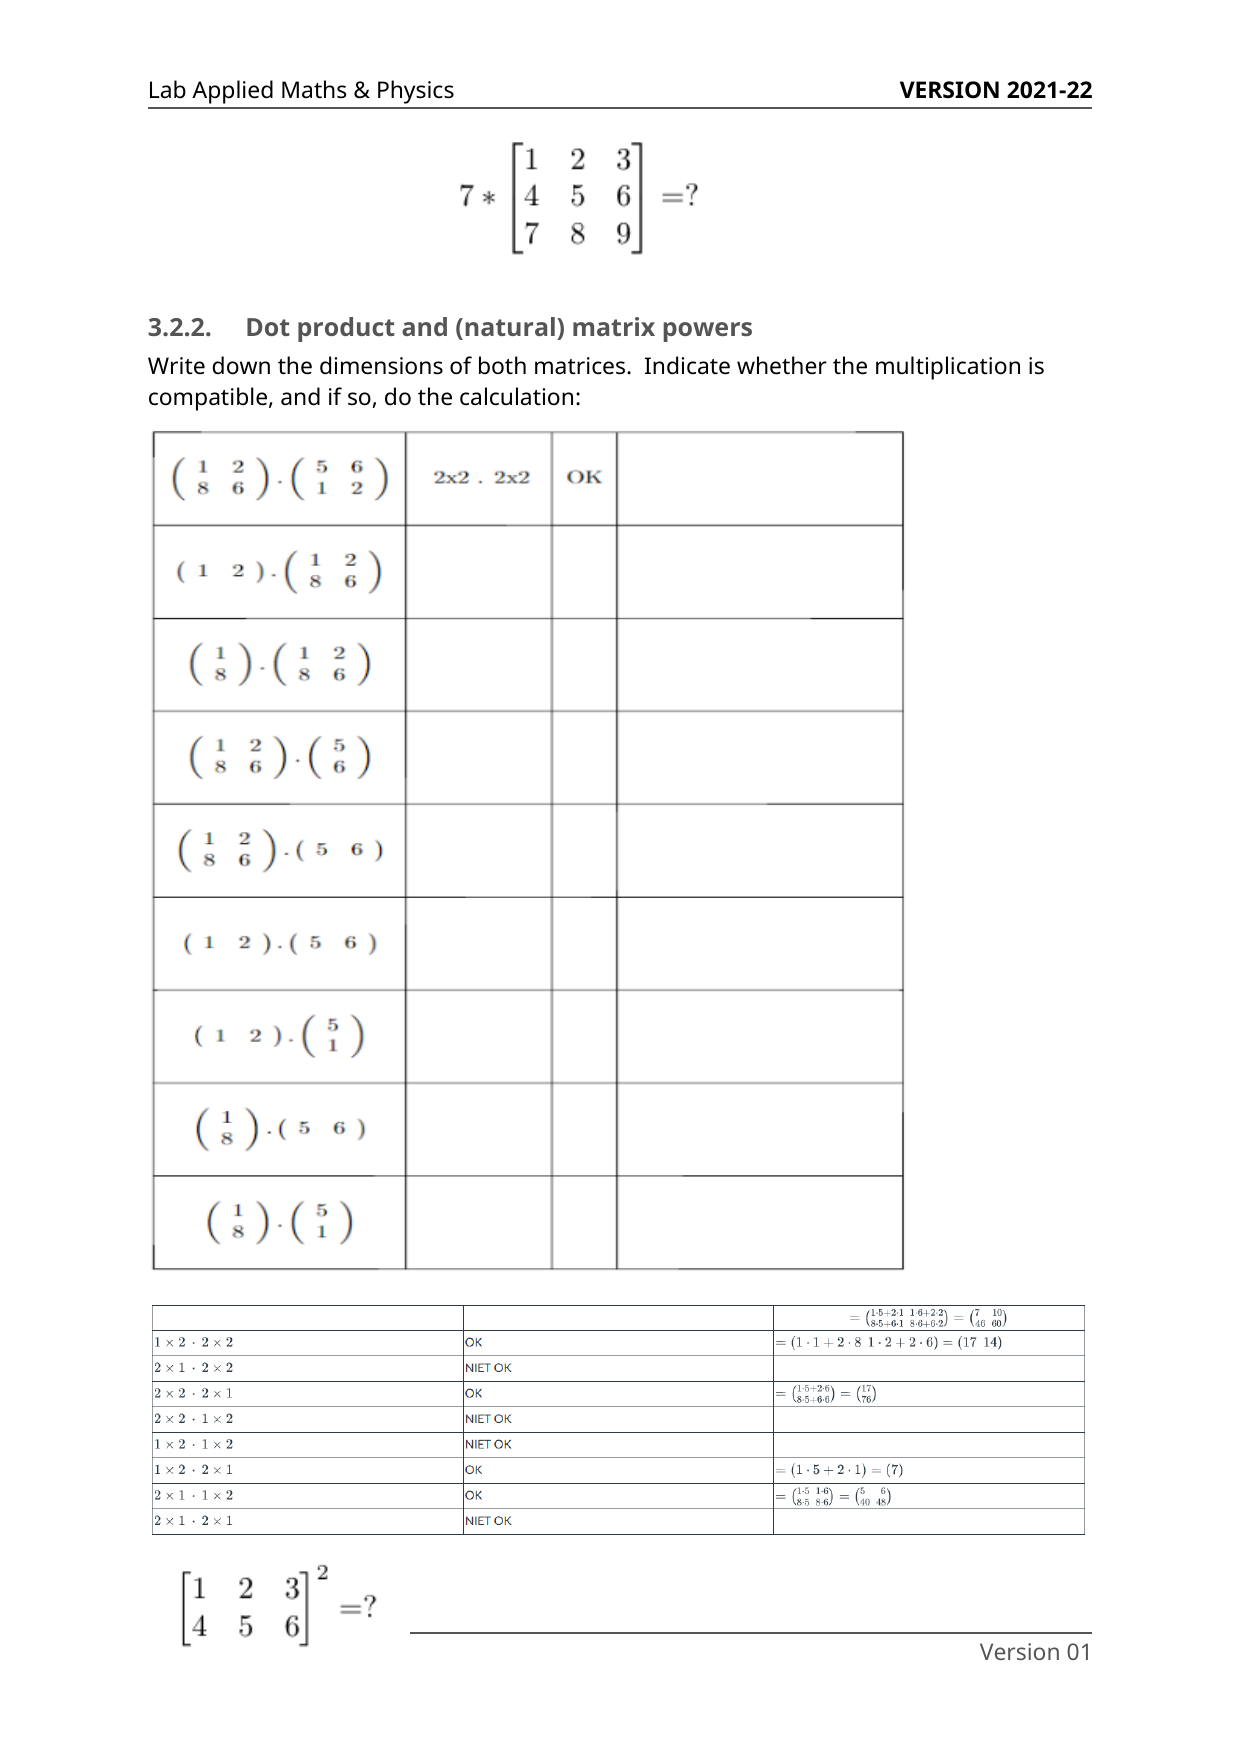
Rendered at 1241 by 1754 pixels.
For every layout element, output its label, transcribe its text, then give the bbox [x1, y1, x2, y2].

picture [147, 1556, 410, 1666]
picture [147, 1290, 1093, 1544]
picture [434, 130, 721, 275]
picture [147, 424, 915, 1279]
text Write down the dimensions of both matrices. Indicate whether the multiplication is compatible, and if so, do the calculation: [148, 349, 1092, 412]
subtitle Dot product and (natural) matrix powers [148, 309, 1092, 343]
